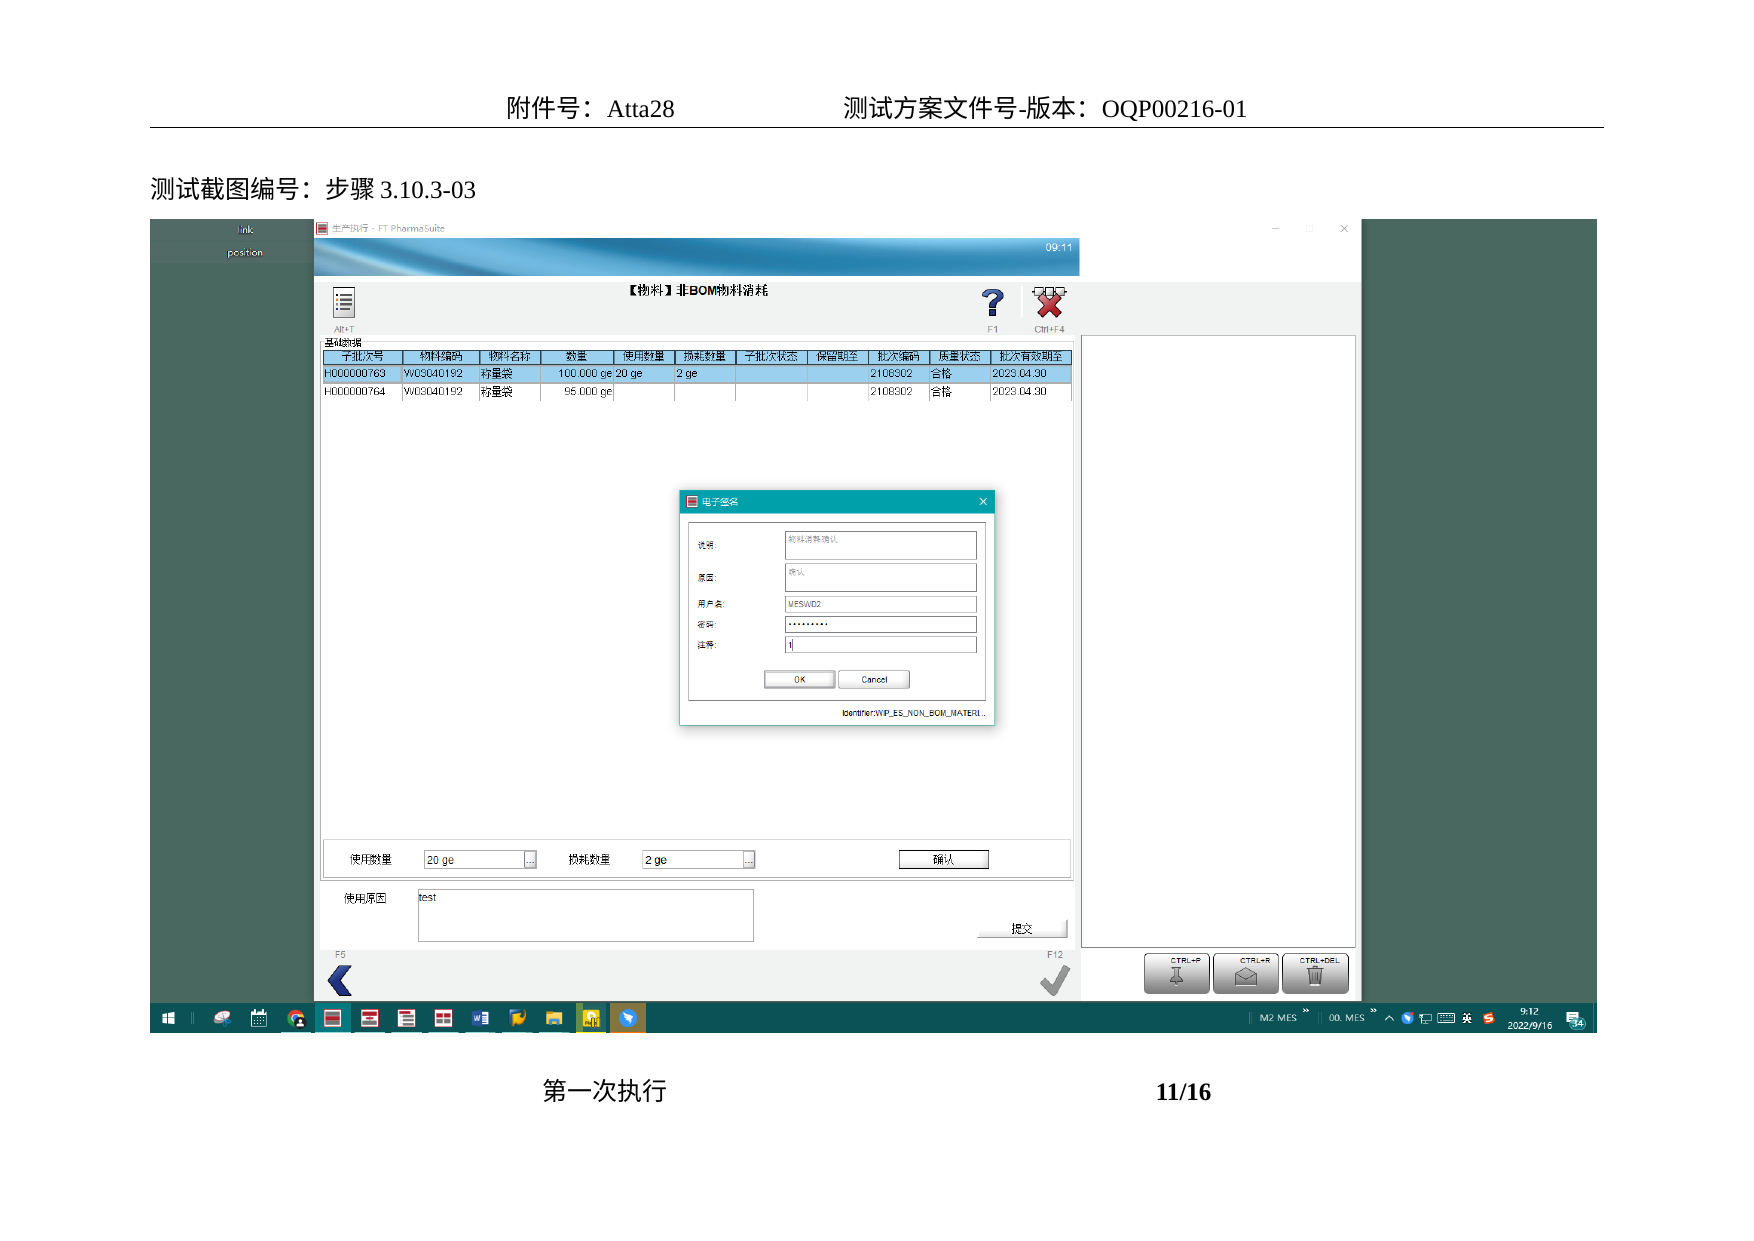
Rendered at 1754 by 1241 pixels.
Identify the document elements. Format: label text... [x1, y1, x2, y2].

text 测试截图编号：步骤3.10.3-03 [150, 155, 1604, 220]
picture [150, 219, 1597, 1033]
